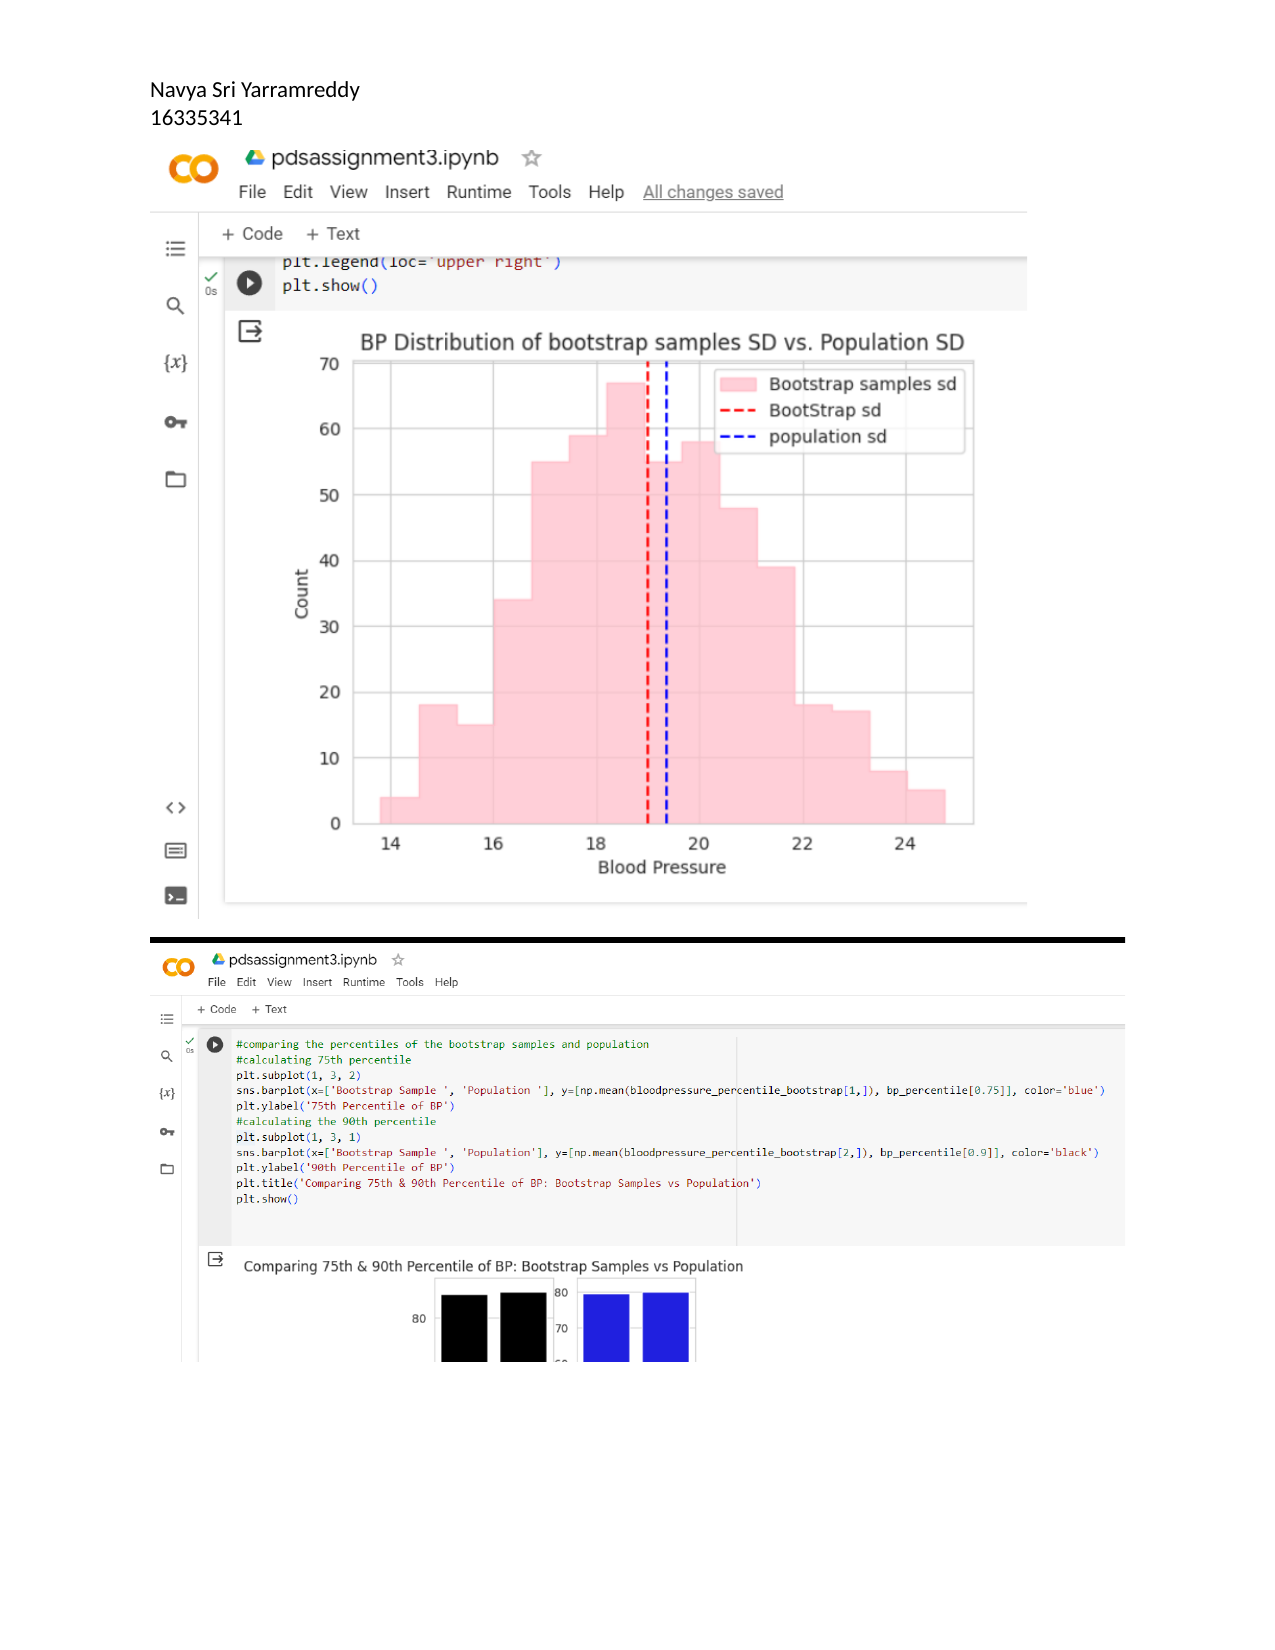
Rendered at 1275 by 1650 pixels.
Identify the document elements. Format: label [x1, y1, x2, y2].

picture [150, 150, 1028, 919]
picture [150, 937, 1125, 1362]
